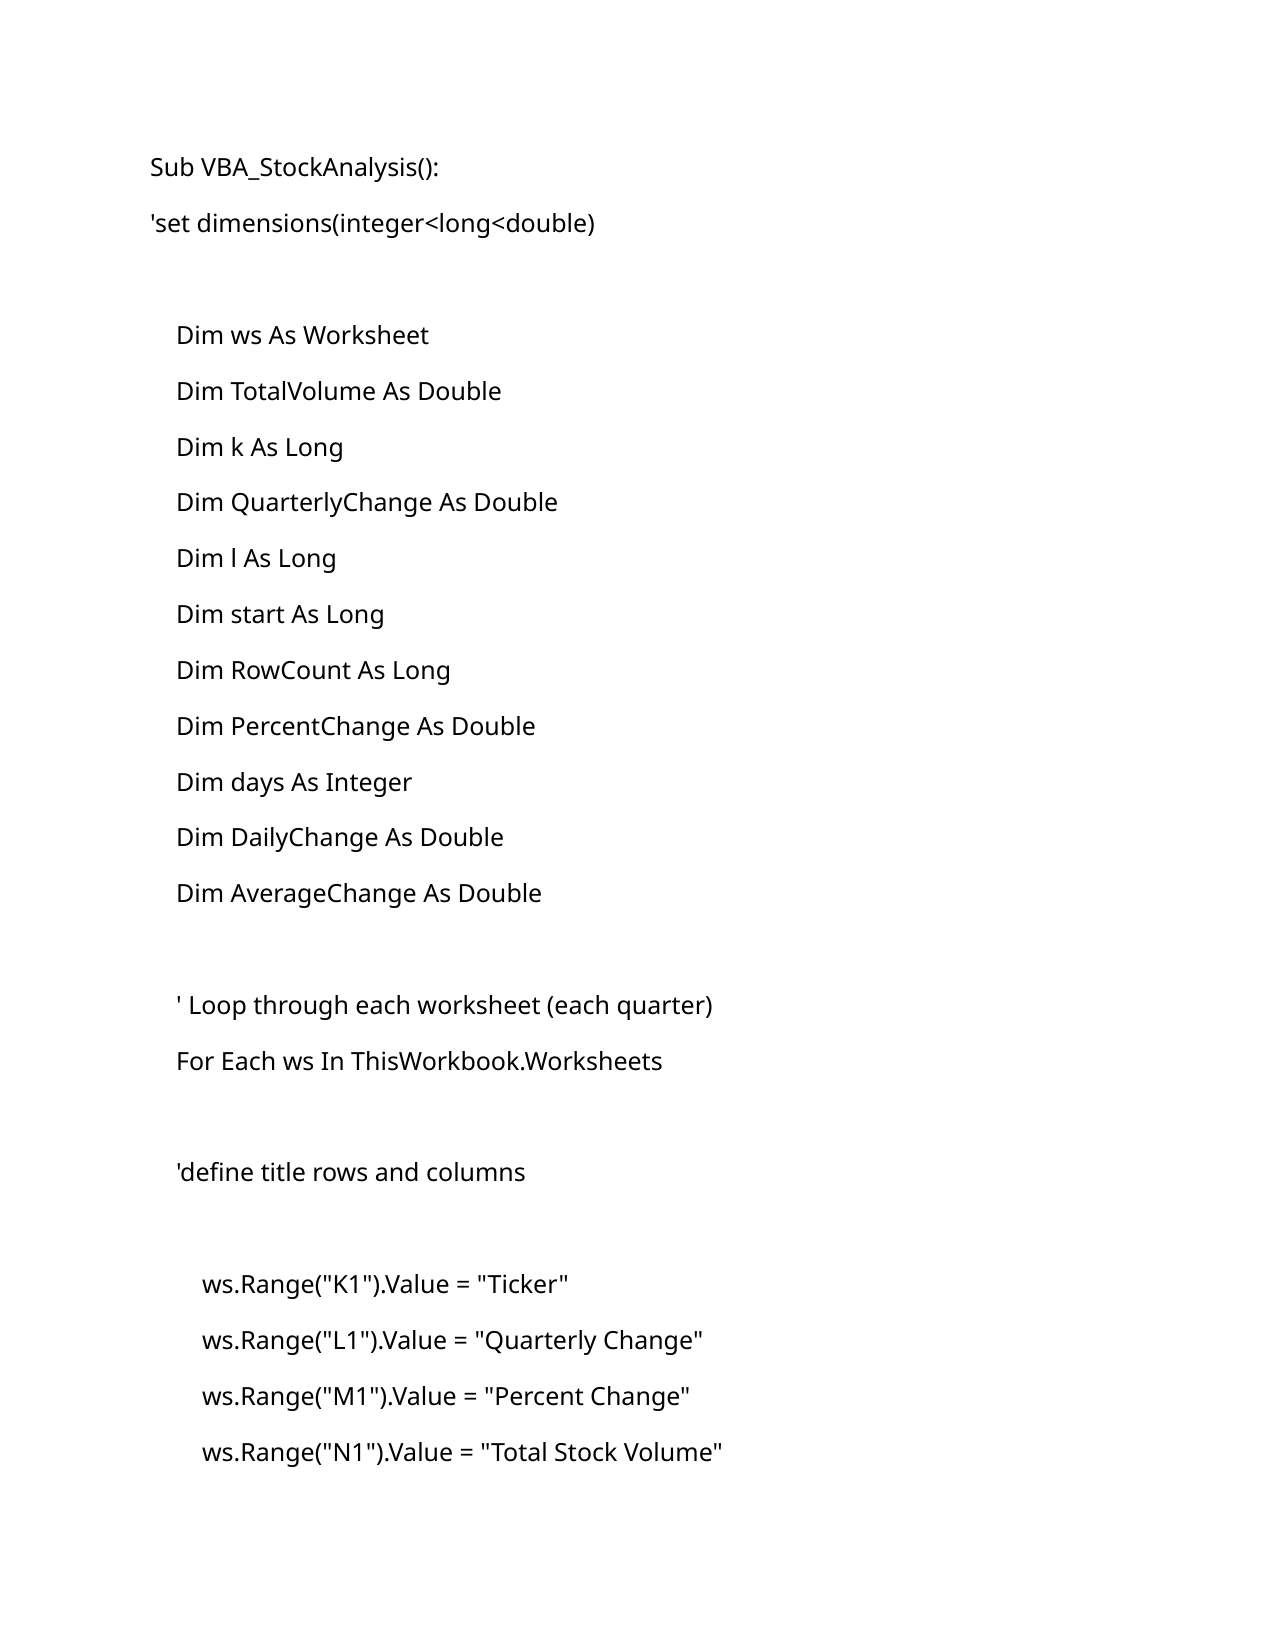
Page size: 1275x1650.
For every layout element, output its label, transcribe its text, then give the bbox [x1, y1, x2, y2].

text Dim PercentChange As Double [150, 708, 1125, 742]
text Dim k As Long [150, 429, 1125, 463]
text For Each ws In ThisWorkbook.Worksheets [150, 1043, 1125, 1077]
text Sub VBA_StockAnalysis(): [150, 150, 1125, 184]
text Dim l As Long [150, 541, 1125, 575]
text ' Loop through each worksheet (each quarter) [150, 987, 1125, 1022]
text ws.Range("N1").Value = "Total Stock Volume" [150, 1434, 1125, 1468]
text Dim start As Long [150, 597, 1125, 631]
text ws.Range("K1").Value = "Ticker" [150, 1267, 1125, 1301]
text Dim DailyChange As Double [150, 820, 1125, 854]
text Dim QuarterlyChange As Double [150, 485, 1125, 519]
text Dim days As Integer [150, 764, 1125, 798]
text Dim AverageChange As Double [150, 876, 1125, 910]
text Dim RowCount As Long [150, 652, 1125, 687]
text ws.Range("L1").Value = "Quarterly Change" [150, 1322, 1125, 1357]
text Dim TotalVolume As Double [150, 373, 1125, 407]
text 'define title rows and columns [150, 1155, 1125, 1189]
text 'set dimensions(integer<long<double) [150, 206, 1125, 240]
text ws.Range("M1").Value = "Percent Change" [150, 1378, 1125, 1412]
text Dim ws As Worksheet [150, 317, 1125, 352]
